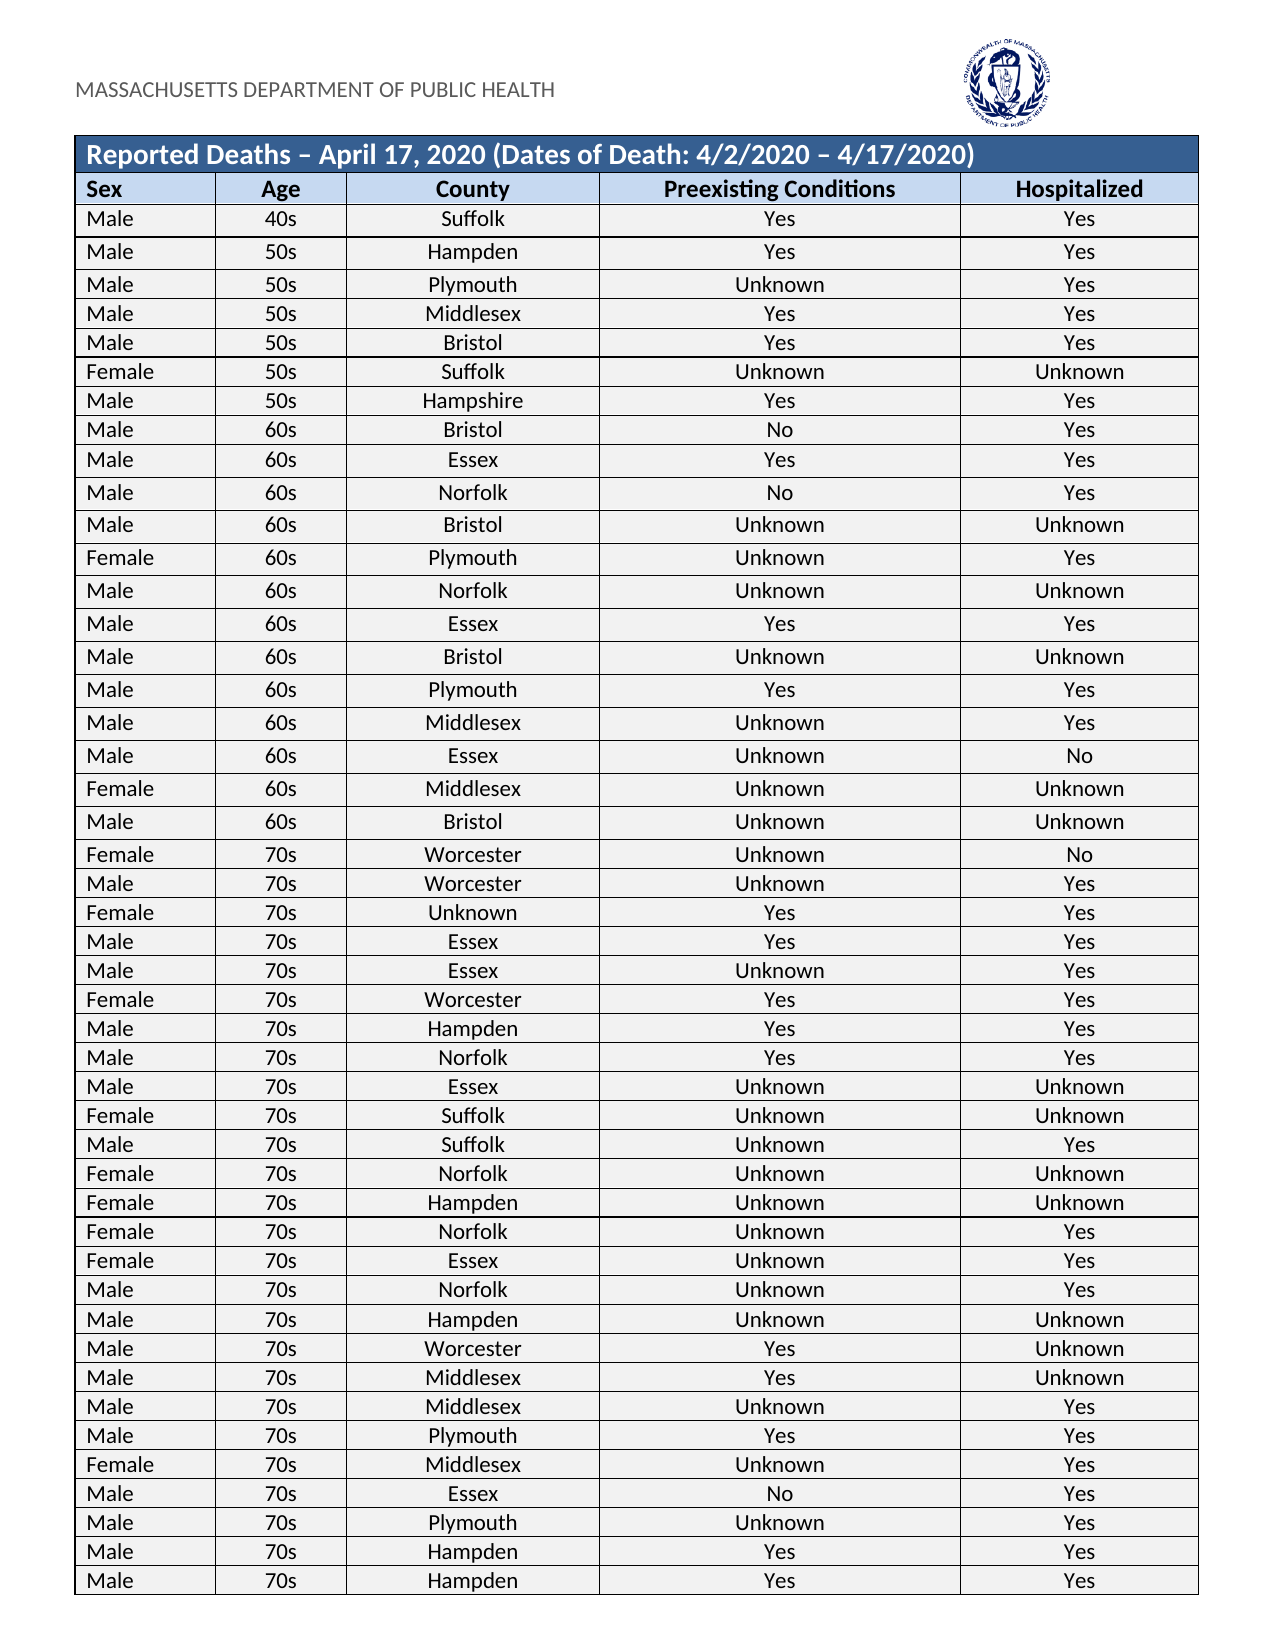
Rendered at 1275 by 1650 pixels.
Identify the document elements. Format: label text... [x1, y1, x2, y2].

table_cell Unknown [600, 1218, 960, 1246]
table_cell Unknown [961, 774, 1198, 806]
table_cell Yes [600, 609, 960, 641]
table_cell 70s [216, 1043, 346, 1071]
table_cell Yes [600, 238, 960, 269]
table_cell Male [76, 675, 215, 707]
table_cell Yes [961, 416, 1198, 444]
table_cell Yes [600, 1014, 960, 1042]
table_cell Unknown [600, 544, 960, 575]
table_cell Female [76, 840, 215, 868]
table_cell Yes [600, 927, 960, 955]
table_cell Bristol [347, 807, 599, 839]
table_cell Male [76, 869, 215, 897]
table_cell No [600, 1479, 960, 1507]
table_cell 60s [216, 445, 346, 477]
table_cell Yes [961, 1479, 1198, 1507]
table_cell No [600, 478, 960, 509]
table_cell Unknown [600, 741, 960, 773]
table_cell Female [76, 1247, 215, 1274]
table_cell Yes [600, 205, 960, 236]
table_cell Unknown [600, 956, 960, 984]
table_cell 60s [216, 807, 346, 839]
table_cell 50s [216, 387, 346, 414]
table_cell Yes [961, 544, 1198, 575]
table_cell Hampden [347, 1305, 599, 1333]
table_cell 70s [216, 1392, 346, 1420]
table_cell Middlesex [347, 1363, 599, 1391]
table_cell 70s [216, 1159, 346, 1187]
table_cell Unknown [961, 511, 1198, 542]
table_cell 70s [216, 1247, 346, 1274]
table_cell Female [76, 358, 215, 386]
table_cell Preexisting Conditions [600, 173, 960, 203]
table_cell 70s [216, 1363, 346, 1391]
table_cell Male [76, 1566, 215, 1594]
table_cell Male [76, 708, 215, 740]
table_cell 70s [216, 1101, 346, 1129]
table_cell 60s [216, 609, 346, 641]
table_cell Male [76, 478, 215, 509]
table_cell Yes [600, 675, 960, 707]
table_cell Unknown [600, 840, 960, 868]
table_cell Yes [961, 387, 1198, 414]
table_cell Essex [347, 1247, 599, 1274]
table_cell Male [76, 1392, 215, 1420]
table_cell Female [76, 544, 215, 575]
table_cell Unknown [961, 1363, 1198, 1391]
table_cell Unknown [600, 1276, 960, 1304]
table_cell Essex [347, 1479, 599, 1507]
table_cell 70s [216, 1566, 346, 1594]
table_cell Male [76, 1479, 215, 1507]
table_cell Male [76, 387, 215, 414]
table_cell Male [76, 299, 215, 327]
table_cell Female [76, 774, 215, 806]
table_cell Female [76, 1450, 215, 1478]
table_cell Worcester [347, 985, 599, 1013]
table_cell Yes [961, 708, 1198, 740]
table_cell Bristol [347, 511, 599, 542]
table_cell Unknown [600, 708, 960, 740]
table_cell 70s [216, 956, 346, 984]
table_cell Yes [600, 1363, 960, 1391]
table_cell Yes [961, 956, 1198, 984]
table_cell Essex [347, 445, 599, 477]
table_cell Unknown [961, 642, 1198, 674]
table_cell Female [76, 1189, 215, 1216]
table_cell 70s [216, 1421, 346, 1449]
table_cell Yes [600, 985, 960, 1013]
table_cell Suffolk [347, 358, 599, 386]
table_cell 70s [216, 869, 346, 897]
table_cell Unknown [961, 1159, 1198, 1187]
table_cell Male [76, 927, 215, 955]
table_cell Yes [961, 898, 1198, 926]
table_cell Unknown [600, 1508, 960, 1536]
table_cell Yes [961, 869, 1198, 897]
table_cell Hampshire [347, 387, 599, 414]
table_cell Male [76, 270, 215, 298]
table_cell Unknown [600, 270, 960, 298]
table_cell Female [76, 898, 215, 926]
table_cell Norfolk [347, 1043, 599, 1071]
table_cell Male [76, 1130, 215, 1158]
picture [963, 39, 1050, 127]
table_cell Unknown [600, 1450, 960, 1478]
table_cell 70s [216, 1218, 346, 1246]
table_cell 60s [216, 774, 346, 806]
table_cell No [961, 741, 1198, 773]
table_cell Unknown [347, 898, 599, 926]
table_cell Yes [600, 1566, 960, 1594]
table_cell 70s [216, 1305, 346, 1333]
table_cell Unknown [600, 1101, 960, 1129]
table_cell County [347, 173, 599, 203]
table_cell Unknown [961, 1305, 1198, 1333]
table_cell Unknown [600, 1159, 960, 1187]
table_cell Norfolk [347, 478, 599, 509]
table_cell Essex [347, 741, 599, 773]
table_cell Yes [961, 478, 1198, 509]
table_cell 70s [216, 1537, 346, 1565]
table_cell Middlesex [347, 299, 599, 327]
table_cell Yes [600, 1334, 960, 1362]
table_cell Yes [961, 329, 1198, 356]
table_cell Male [76, 445, 215, 477]
table_cell Unknown [600, 576, 960, 608]
table_cell Unknown [600, 1247, 960, 1274]
table_cell Middlesex [347, 1450, 599, 1478]
table_cell Middlesex [347, 1392, 599, 1420]
table_cell Male [76, 609, 215, 641]
table_cell Bristol [347, 329, 599, 356]
table_cell 60s [216, 544, 346, 575]
table_cell Unknown [961, 576, 1198, 608]
table_cell Unknown [600, 358, 960, 386]
table_cell Unknown [600, 511, 960, 542]
table_cell Unknown [961, 1072, 1198, 1100]
table_cell Middlesex [347, 774, 599, 806]
table_cell Female [76, 1101, 215, 1129]
table_cell Female [76, 1159, 215, 1187]
table_cell 60s [216, 576, 346, 608]
table_cell Essex [347, 927, 599, 955]
table_cell Unknown [600, 642, 960, 674]
table_cell No [600, 416, 960, 444]
table_cell Male [76, 1043, 215, 1071]
table_cell Hampden [347, 238, 599, 269]
table_cell 60s [216, 708, 346, 740]
table_cell Yes [961, 1421, 1198, 1449]
table_cell Unknown [600, 774, 960, 806]
table_cell Yes [961, 1566, 1198, 1594]
table_cell 50s [216, 329, 346, 356]
table_cell 70s [216, 1014, 346, 1042]
table_cell Unknown [600, 1392, 960, 1420]
table_cell Unknown [600, 1130, 960, 1158]
table_cell Male [76, 1421, 215, 1449]
table_cell Unknown [600, 869, 960, 897]
table_cell Suffolk [347, 1101, 599, 1129]
table_cell Suffolk [347, 205, 599, 236]
table_cell 70s [216, 1479, 346, 1507]
table_cell Unknown [961, 358, 1198, 386]
table_cell Hospitalized [961, 173, 1198, 203]
table_cell Yes [961, 1508, 1198, 1536]
table_cell Yes [961, 1218, 1198, 1246]
table_cell Male [76, 1508, 215, 1536]
table_cell Yes [961, 445, 1198, 477]
table_cell Norfolk [347, 576, 599, 608]
table_cell Yes [961, 1276, 1198, 1304]
table_cell Yes [961, 205, 1198, 236]
table_cell 50s [216, 270, 346, 298]
table_cell Yes [600, 1043, 960, 1071]
table_cell Male [76, 1305, 215, 1333]
table_cell Plymouth [347, 1508, 599, 1536]
table_cell 60s [216, 511, 346, 542]
table_cell Female [76, 985, 215, 1013]
table_cell 70s [216, 1450, 346, 1478]
table_cell Yes [600, 329, 960, 356]
table_cell Worcester [347, 840, 599, 868]
table_cell Yes [961, 270, 1198, 298]
table_cell Unknown [600, 1305, 960, 1333]
table_cell 70s [216, 1334, 346, 1362]
table_cell Plymouth [347, 544, 599, 575]
table_cell 60s [216, 642, 346, 674]
table_cell 50s [216, 299, 346, 327]
table_cell 70s [216, 1130, 346, 1158]
table_cell 70s [216, 1189, 346, 1216]
table_cell Yes [961, 1247, 1198, 1274]
table_cell Male [76, 1014, 215, 1042]
table_cell 70s [216, 1276, 346, 1304]
table_cell Yes [961, 1043, 1198, 1071]
table_cell Age [216, 173, 346, 203]
table_cell Yes [600, 898, 960, 926]
table_cell 70s [216, 927, 346, 955]
table_cell 70s [216, 840, 346, 868]
table_cell Male [76, 416, 215, 444]
table_cell Male [76, 1334, 215, 1362]
table_cell Worcester [347, 1334, 599, 1362]
table_cell Plymouth [347, 1421, 599, 1449]
table_cell Yes [961, 1130, 1198, 1158]
table_cell Yes [961, 675, 1198, 707]
table_cell Unknown [600, 1072, 960, 1100]
table_cell Unknown [600, 807, 960, 839]
table_cell Yes [961, 1014, 1198, 1042]
table_cell Hampden [347, 1537, 599, 1565]
table_cell Yes [961, 927, 1198, 955]
table_header Reported Deaths – April 17, 2020 (Dates of Death: 4/2/2020 – 4/17/2020) [76, 136, 1198, 172]
table_cell 50s [216, 238, 346, 269]
table_cell Bristol [347, 642, 599, 674]
table_cell Plymouth [347, 270, 599, 298]
table_cell Hampden [347, 1014, 599, 1042]
table_cell Male [76, 511, 215, 542]
table_cell No [961, 840, 1198, 868]
table_cell Male [76, 238, 215, 269]
table_cell Yes [600, 445, 960, 477]
table_cell 70s [216, 898, 346, 926]
table_cell Male [76, 1363, 215, 1391]
table_cell Yes [600, 299, 960, 327]
table_cell Female [76, 1218, 215, 1246]
table_cell Plymouth [347, 675, 599, 707]
table_cell Bristol [347, 416, 599, 444]
table_cell Male [76, 1537, 215, 1565]
table_cell Norfolk [347, 1276, 599, 1304]
table_cell Middlesex [347, 708, 599, 740]
table_cell Unknown [961, 1189, 1198, 1216]
table_cell Sex [76, 173, 215, 203]
table_cell Unknown [961, 1101, 1198, 1129]
table_cell Yes [961, 238, 1198, 269]
table_cell 60s [216, 741, 346, 773]
table_cell Suffolk [347, 1130, 599, 1158]
table_cell Yes [600, 1537, 960, 1565]
table_cell Male [76, 1276, 215, 1304]
table_cell 60s [216, 675, 346, 707]
table_cell Unknown [600, 1189, 960, 1216]
table_cell Yes [961, 985, 1198, 1013]
table_cell Male [76, 329, 215, 356]
table_cell Norfolk [347, 1218, 599, 1246]
table_cell Essex [347, 956, 599, 984]
table_cell Norfolk [347, 1159, 599, 1187]
table_cell Essex [347, 609, 599, 641]
table_cell 70s [216, 1508, 346, 1536]
table_cell Unknown [961, 1334, 1198, 1362]
table_cell 70s [216, 985, 346, 1013]
table_cell 60s [216, 478, 346, 509]
table_cell Male [76, 956, 215, 984]
table_cell 40s [216, 205, 346, 236]
table_cell Male [76, 807, 215, 839]
table_cell Yes [961, 609, 1198, 641]
table_cell Male [76, 576, 215, 608]
table_cell Yes [961, 1392, 1198, 1420]
table_cell Yes [600, 1421, 960, 1449]
table_cell Essex [347, 1072, 599, 1100]
table_cell 60s [216, 416, 346, 444]
table_cell Male [76, 1072, 215, 1100]
table_cell Yes [961, 1537, 1198, 1565]
table_cell Yes [961, 299, 1198, 327]
table_cell 50s [216, 358, 346, 386]
table_cell Male [76, 642, 215, 674]
table_cell Worcester [347, 869, 599, 897]
table_cell Hampden [347, 1566, 599, 1594]
table_cell 70s [216, 1072, 346, 1100]
table_cell Male [76, 205, 215, 236]
table_cell Yes [600, 387, 960, 414]
table_cell Hampden [347, 1189, 599, 1216]
table_cell Yes [961, 1450, 1198, 1478]
table_cell Male [76, 741, 215, 773]
table_cell Unknown [961, 807, 1198, 839]
